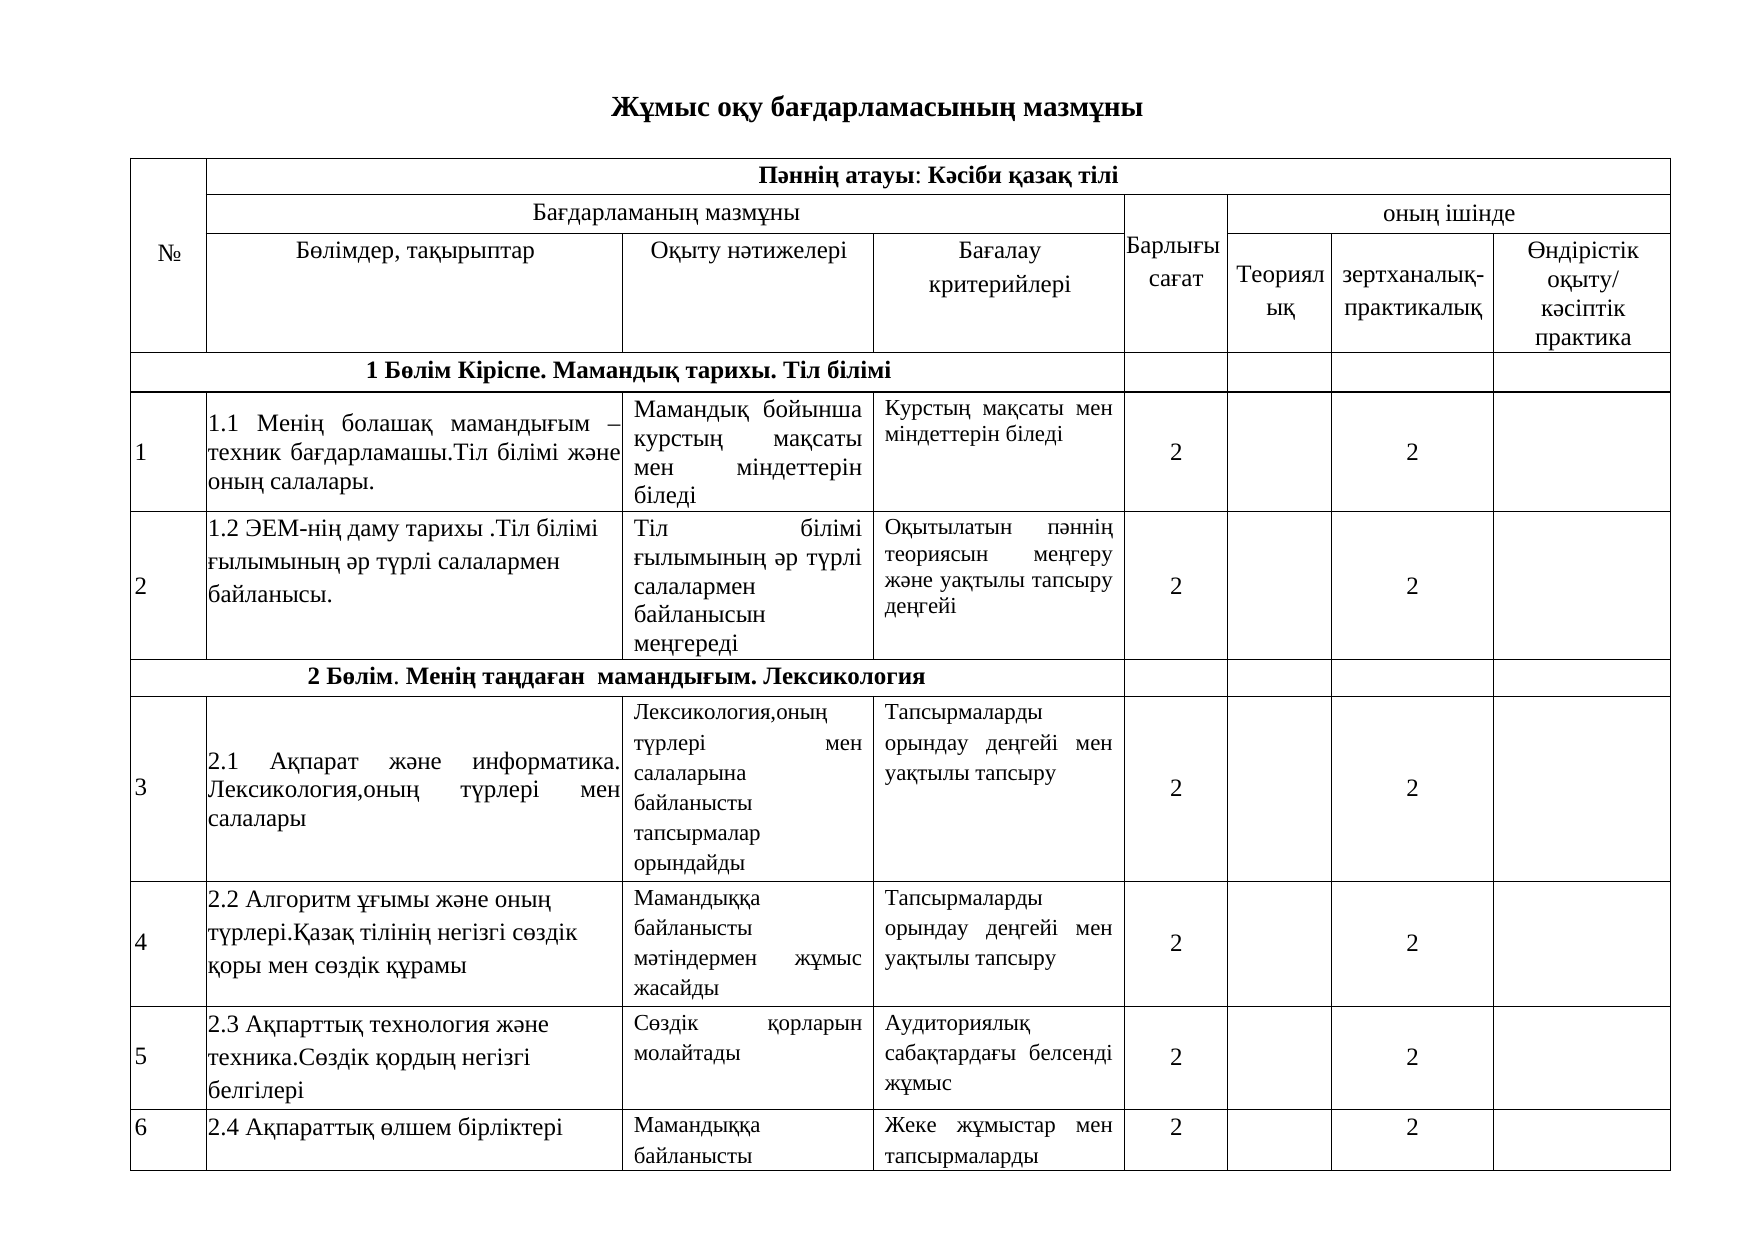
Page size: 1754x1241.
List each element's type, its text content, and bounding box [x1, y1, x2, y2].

table_cell 2 [131, 512, 206, 658]
table_cell 2 [1125, 882, 1227, 1006]
table_cell 2 [1125, 512, 1227, 658]
table_cell 1 Бөлім Кіріспе. Мамандық тарихы. Тіл білімі [131, 353, 1124, 391]
table_cell Аудиториялық сабақтардағы белсенді жұмыс [874, 1007, 1124, 1109]
table_cell 2 [1125, 393, 1227, 511]
table_cell [1228, 660, 1331, 696]
table_cell 2 [1332, 697, 1493, 881]
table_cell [207, 1110, 622, 1170]
table_cell Бағалау критерийлері [874, 234, 1124, 352]
table_cell Оқытылатын пәннің теориясын меңгеру және уақтылы тапсыру деңгейі [874, 512, 1124, 658]
table_cell [1494, 512, 1670, 658]
table_cell Тапсырмаларды орындау деңгейі мен уақтылы тапсыру [874, 697, 1124, 881]
table_cell [1332, 353, 1493, 391]
table_cell 2 [1332, 882, 1493, 1006]
table_cell оның ішінде [1228, 195, 1670, 233]
table_cell Барлығы сағат [1125, 195, 1227, 352]
table_cell [1228, 1110, 1331, 1170]
table_cell [1125, 353, 1227, 391]
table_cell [623, 1110, 873, 1170]
table_cell 2 [1332, 512, 1493, 658]
table_cell 5 [131, 1007, 206, 1109]
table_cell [874, 1110, 1124, 1170]
table_cell 2.3 Ақпарттық технология және техника.Сөздік қордың негізгі белгілері [207, 1007, 622, 1109]
table_cell Тапсырмаларды орындау деңгейі мен уақтылы тапсыру [874, 882, 1124, 1006]
table_cell [1494, 1007, 1670, 1109]
table_cell 2.2 Алгоритм ұғымы және оның түрлері.Қазақ тілінің негізгі сөздік қоры мен сөздік құрамы [207, 882, 622, 1006]
table_cell [1494, 660, 1670, 696]
table_cell 2 [1332, 1110, 1493, 1170]
table_cell 2 [1332, 1007, 1493, 1109]
table_cell 2.1 Ақпарат және информатика. Лексикология,оның түрлері мен салалары [207, 697, 622, 881]
table_cell Мамандыққа байланысты мәтіндермен жұмыс жасайды [623, 882, 873, 1006]
table_cell Өндірістік оқыту/ кәсіптік практика [1494, 234, 1670, 352]
table_cell 2 Бөлім. Менің таңдаған мамандығым. Лексикология [131, 660, 1124, 696]
table_cell [1494, 353, 1670, 391]
table_cell 6 [131, 1110, 206, 1170]
table_cell Бөлімдер, тақырыптар [207, 234, 622, 352]
table_cell [1494, 1110, 1670, 1170]
table_cell [1228, 512, 1331, 658]
table_cell 2 [1332, 393, 1493, 511]
table_cell [1228, 1007, 1331, 1109]
table_cell [1228, 393, 1331, 511]
table_cell 2 [1125, 697, 1227, 881]
table_header Пәннің атауы: Кәсіби қазақ тілі [207, 159, 1670, 194]
table_cell [1228, 882, 1331, 1006]
table_cell [1125, 660, 1227, 696]
table_cell [1228, 353, 1331, 391]
table_cell [1494, 882, 1670, 1006]
table_cell 1 [131, 393, 206, 511]
table_cell Теориялық [1228, 234, 1331, 352]
table_cell [1494, 697, 1670, 881]
table_cell 2 [1125, 1110, 1227, 1170]
table_cell Тіл білімі ғылымының әр түрлі салалармен байланысын меңгереді [623, 512, 873, 658]
table_cell Мамандық бойынша курстың мақсаты мен міндеттерін біледі [623, 393, 873, 511]
table_cell Оқыту нәтижелері [623, 234, 873, 352]
table_cell [1494, 393, 1670, 511]
table_cell Лексикология,оның түрлері мен салаларына байланысты тапсырмалар орындайды [623, 697, 873, 881]
table_cell 2 [1125, 1007, 1227, 1109]
table_cell 1.1 Менің болашақ мамандығым –техник бағдарламашы.Тіл білімі және оның салалары. [207, 393, 622, 511]
table_header № [131, 159, 206, 352]
table_cell [1332, 660, 1493, 696]
table_cell [1228, 697, 1331, 881]
text Жұмыс оқу бағдарламасының мазмұны [118, 89, 1636, 122]
table_cell 1.2 ЭЕМ-нің даму тарихы .Тіл білімі ғылымының әр түрлі салалармен байланысы. [207, 512, 622, 658]
table_cell 3 [131, 697, 206, 881]
table_cell Курстың мақсаты мен міндеттерін біледі [874, 393, 1124, 511]
table_cell Сөздік қорларын молайтады [623, 1007, 873, 1109]
table_cell зертханалық-практикалық [1332, 234, 1493, 352]
table_cell Бағдарламаның мазмұны [207, 195, 1124, 233]
table_cell 4 [131, 882, 206, 1006]
